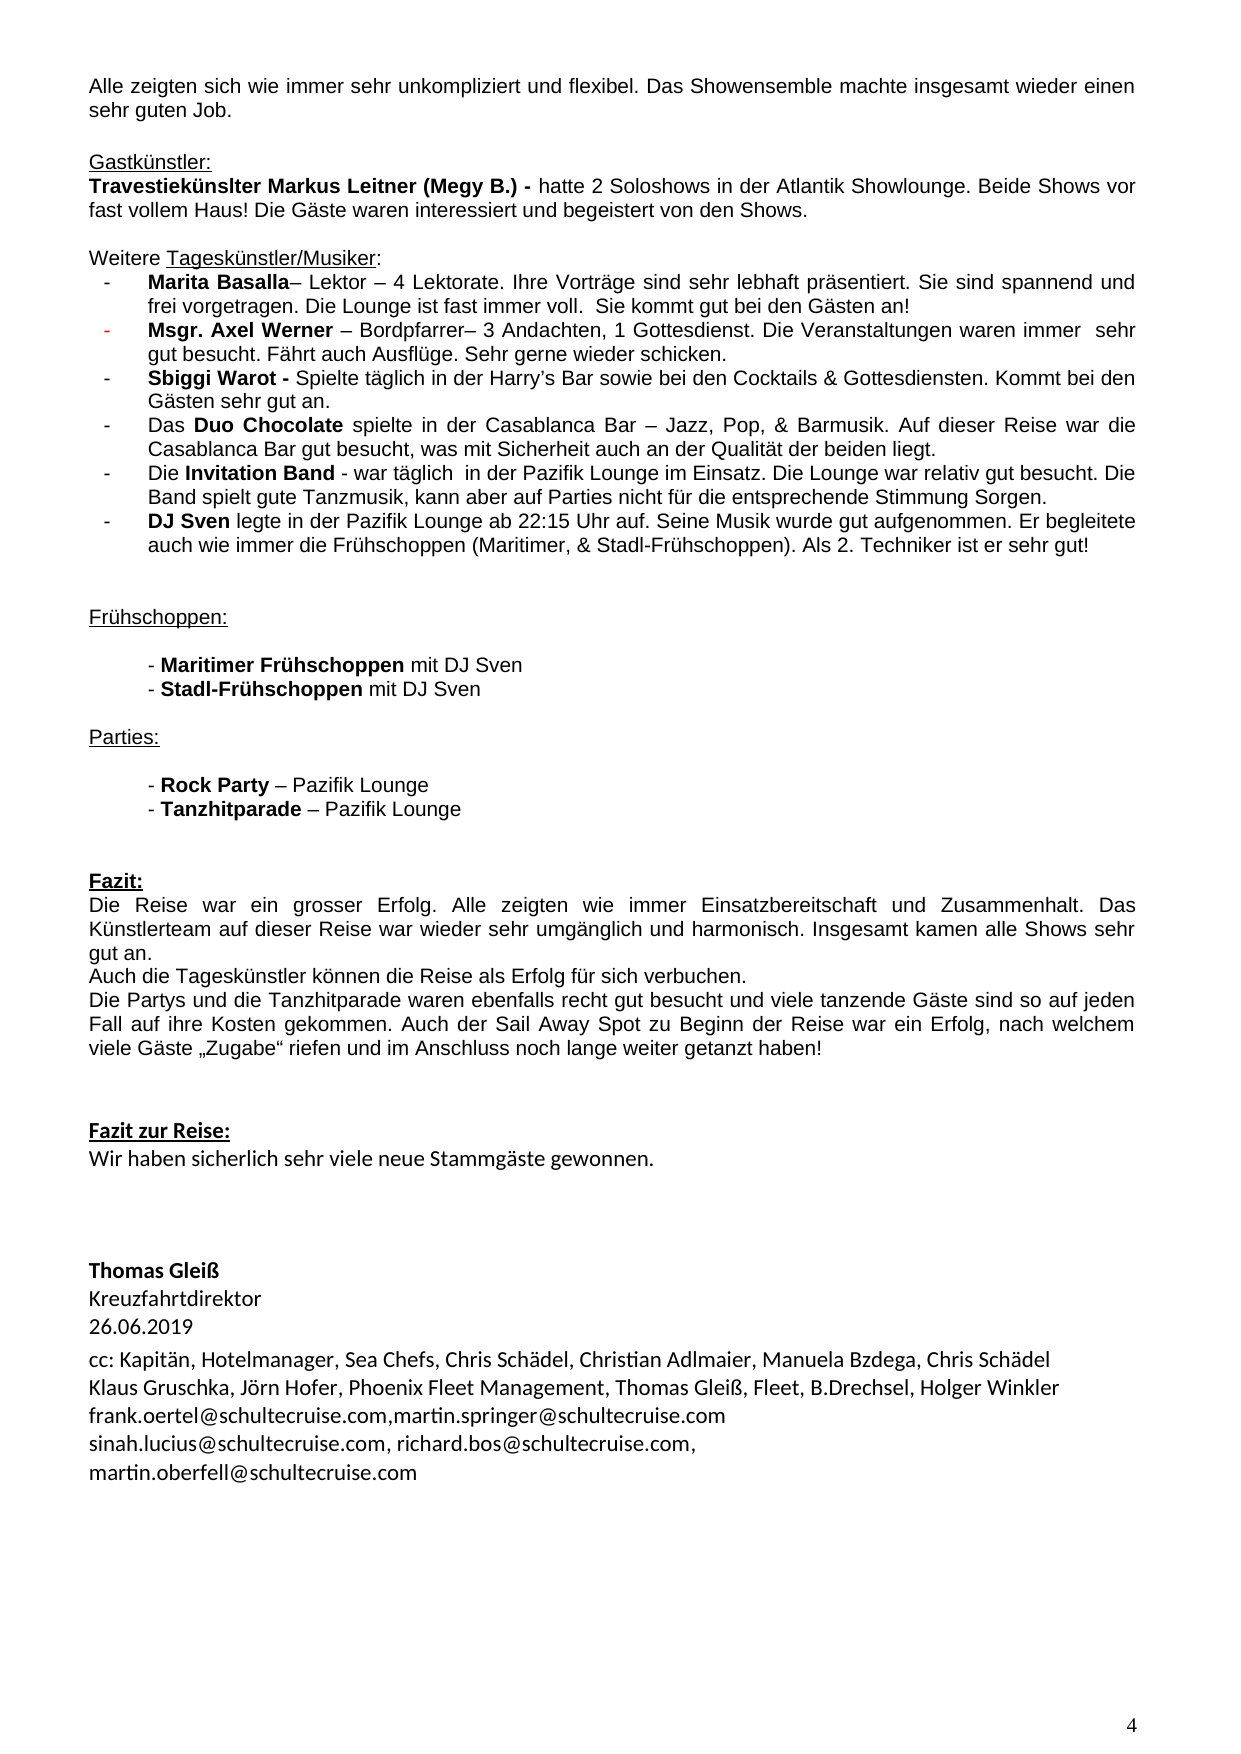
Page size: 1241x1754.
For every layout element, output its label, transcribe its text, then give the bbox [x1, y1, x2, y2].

text - Rock Party – Pazifik Lounge [148, 773, 1137, 797]
text - Tanzhitparade – Pazifik Lounge [148, 797, 1137, 821]
list Msgr. Axel Werner – Bordpfarrer– 3 Andachten, 1 Gottesdienst. Die Veranstaltungen waren immer sehr gut besucht. Fährt auch Ausflüge. Sehr gerne wieder schicken. [103, 317, 1137, 365]
text Fazit zur Reise: [89, 1116, 1137, 1144]
list Sbiggi Warot - Spielte täglich in der Harry’s Bar sowie bei den Cocktails & Gottesdiensten. Kommt bei den Gästen sehr gut an. [103, 365, 1137, 413]
text Fazit: [89, 868, 1137, 892]
text - Stadl-Frühschoppen mit DJ Sven [148, 677, 1137, 701]
list Das Duo Chocolate spielte in der Casablanca Bar – Jazz, Pop, & Barmusik. Auf dieser Reise war die Casablanca Bar gut besucht, was mit Sicherheit auch an der Qualität der beiden liegt. [103, 413, 1137, 461]
text Alle zeigten sich wie immer sehr unkompliziert und flexibel. Das Showensemble machte insgesamt wieder einen sehr guten Job. [89, 74, 1137, 122]
list DJ Sven legte in der Pazifik Lounge ab 22:15 Uhr auf. Seine Musik wurde gut aufgenommen. Er begleitete auch wie immer die Frühschoppen (Maritimer, & Stadl-Frühschoppen). Als 2. Techniker ist er sehr gut! [103, 509, 1137, 557]
text Thomas Gleiß [89, 1256, 1137, 1284]
list Marita Basalla– Lektor – 4 Lektorate. Ihre Vorträge sind sehr lebhaft präsentiert. Sie sind spannend und frei vorgetragen. Die Lounge ist fast immer voll. Sie kommt gut bei den Gästen an! [103, 269, 1137, 317]
text martin.oberfell@schultecruise.com [89, 1458, 1211, 1510]
text Weitere Tageskünstler/Musiker: [89, 246, 1137, 269]
text Travestiekünslter Markus Leitner (Megy B.) - hatte 2 Soloshows in der Atlantik Showlounge. Beide Shows vor fast vollem Haus! Die Gäste waren interessiert und begeistert von den Shows. [89, 174, 1137, 222]
text Frühschoppen: [89, 605, 1137, 629]
text Parties: [89, 725, 1137, 749]
text Auch die Tageskünstler können die Reise als Erfolg für sich verbuchen. [89, 964, 1137, 988]
text Klaus Gruschka, Jörn Hofer, Phoenix Fleet Management, Thomas Gleiß, Fleet, B.Drechsel, Holger Winkler [89, 1373, 1137, 1402]
text Die Partys und die Tanzhitparade waren ebenfalls recht gut besucht und viele tanzende Gäste sind so auf jeden Fall auf ihre Kosten gekommen. Auch der Sail Away Spot zu Beginn der Reise war ein Erfolg, nach welchem viele Gäste „Zugabe“ riefen und im Anschluss noch lange weiter getanzt haben! [89, 988, 1137, 1060]
text frank.oertel@schultecruise.com,martin.springer@schultecruise.com sinah.lucius@schultecruise.com, richard.bos@schultecruise.com, [89, 1402, 1211, 1458]
text 26.06.2019 [89, 1312, 1137, 1340]
text Kreuzfahrtdirektor [89, 1284, 1137, 1312]
text cc: Kapitän, Hotelmanager, Sea Chefs, Chris Schädel, Christian Adlmaier, Manuela Bzdega, Chris Schädel [89, 1346, 1137, 1373]
text Gastkünstler: [89, 150, 1137, 174]
text Wir haben sicherlich sehr viele neue Stammgäste gewonnen. [89, 1144, 1137, 1172]
text - Maritimer Frühschoppen mit DJ Sven [148, 653, 1137, 677]
list Die Invitation Band - war täglich in der Pazifik Lounge im Einsatz. Die Lounge war relativ gut besucht. Die Band spielt gute Tanzmusik, kann aber auf Parties nicht für die entsprechende Stimmung Sorgen. [103, 461, 1137, 509]
text Die Reise war ein grosser Erfolg. Alle zeigten wie immer Einsatzbereitschaft und Zusammenhalt. Das Künstlerteam auf dieser Reise war wieder sehr umgänglich und harmonisch. Insgesamt kamen alle Shows sehr gut an. [89, 892, 1137, 964]
